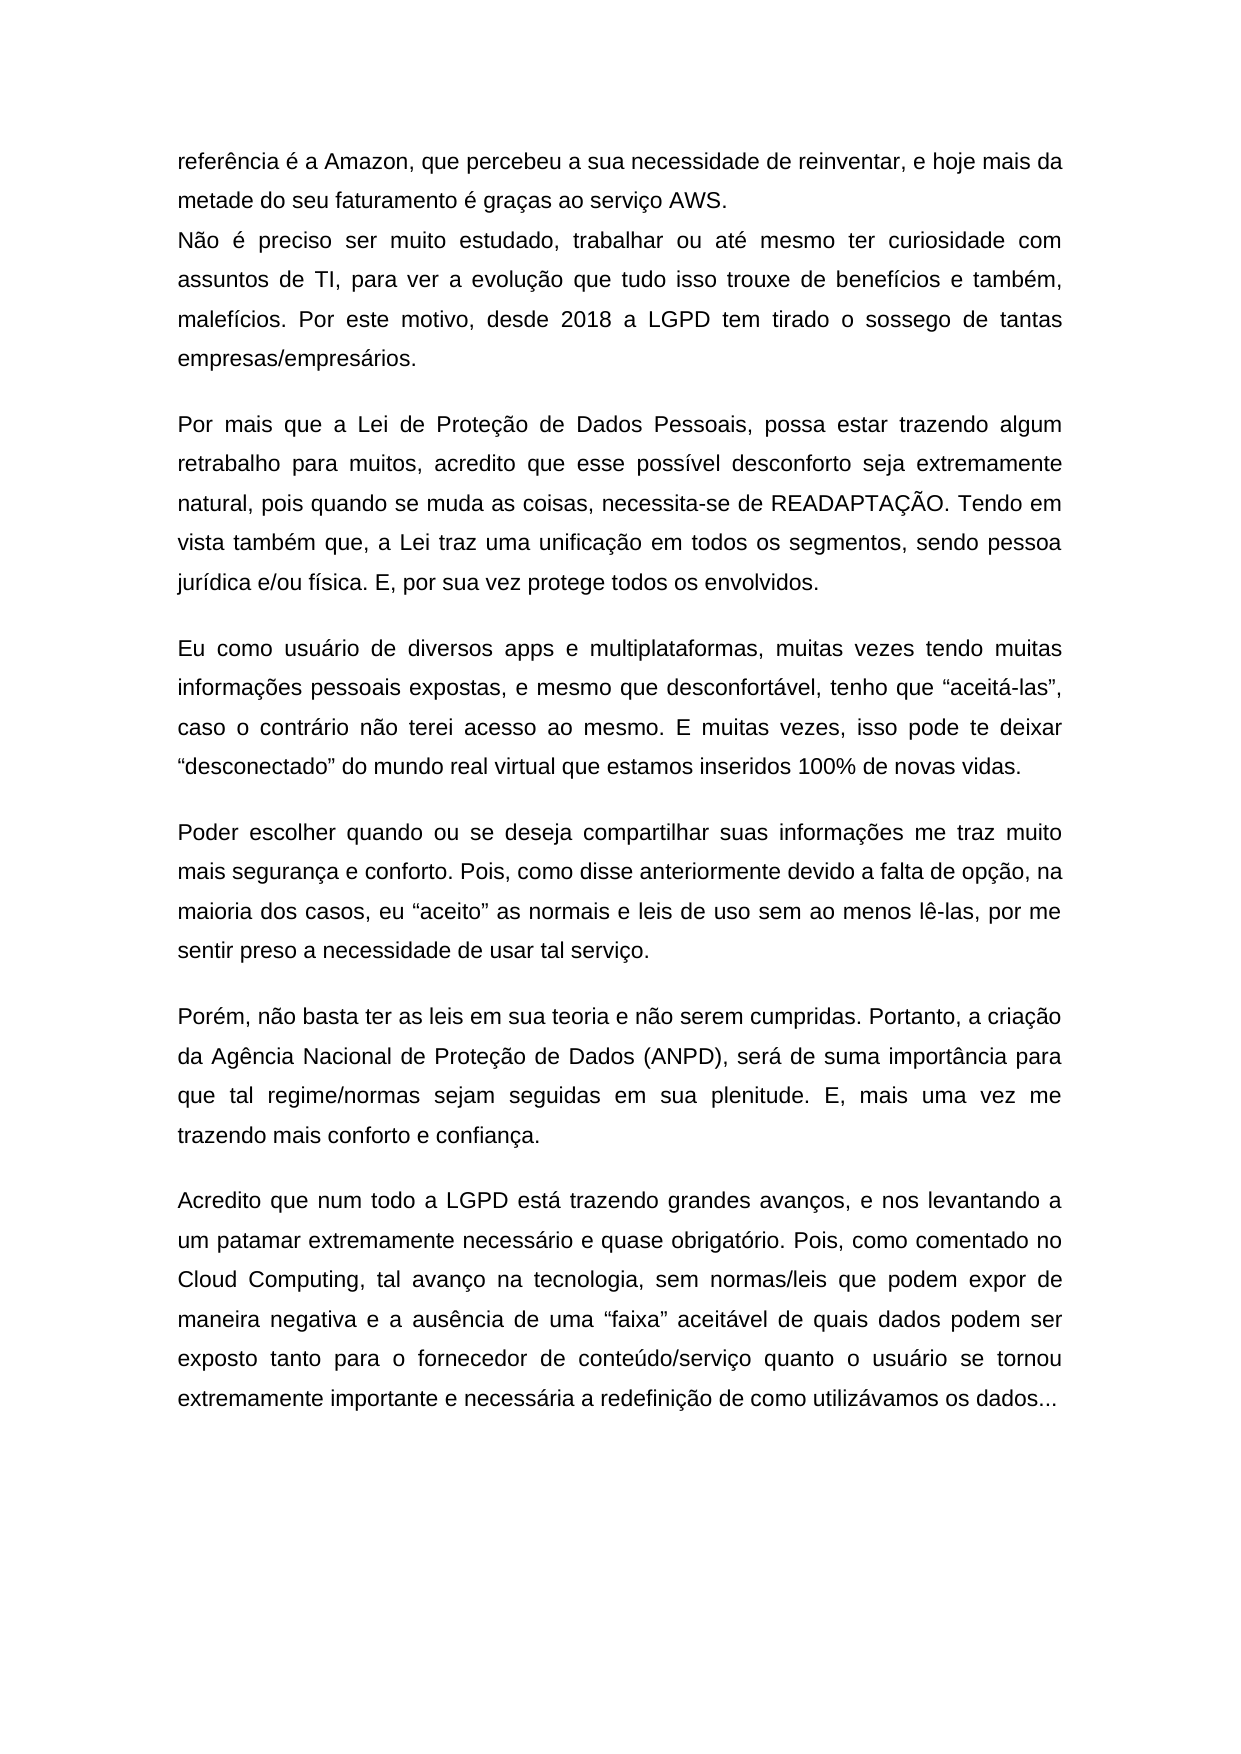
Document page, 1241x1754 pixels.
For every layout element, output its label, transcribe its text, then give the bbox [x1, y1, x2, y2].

text Não é preciso ser muito estudado, trabalhar ou até mesmo ter curiosidade com assuntos de TI, para ver a evolução que tudo isso trouxe de benefícios e também, malefícios. Por este motivo, desde 2018 a LGPD tem tirado o sossego de tantas empresas/empresários. [177, 227, 1063, 371]
text Porém, não basta ter as leis em sua teoria e não serem cumpridas. Portanto, a criação da Agência Nacional de Proteção de Dados (ANPD), será de suma importância para que tal regime/normas sejam seguidas em sua plenitude. E, mais uma vez me trazendo mais conforto e confiança. [177, 1003, 1063, 1148]
text Poder escolher quando ou se deseja compartilhar suas informações me traz muito mais segurança e conforto. Pois, como disse anteriormente devido a falta de opção, na maioria dos casos, eu “aceito” as normais e leis de uso sem ao menos lê-las, por me sentir preso a necessidade de usar tal serviço. [177, 819, 1063, 964]
text Acredito que num todo a LGPD está trazendo grandes avanços, e nos levantando a um patamar extremamente necessário e quase obrigatório. Pois, como comentado no Cloud Computing, tal avanço na tecnologia, sem normas/leis que podem expor de maneira negativa e a ausência de uma “faixa” aceitável de quais dados podem ser exposto tanto para o fornecedor de conteúdo/serviço quanto o usuário se tornou extremamente importante e necessária a redefinição de como utilizávamos os dados... [177, 1187, 1063, 1411]
text Eu como usuário de diversos apps e multiplataformas, muitas vezes tendo muitas informações pessoais expostas, e mesmo que desconfortável, tenho que “aceitá-las”, caso o contrário não terei acesso ao mesmo. E muitas vezes, isso pode te deixar “desconectado” do mundo real virtual que estamos inseridos 100% de novas vidas. [177, 634, 1063, 779]
text Por mais que a Lei de Proteção de Dados Pessoais, possa estar trazendo algum retrabalho para muitos, acredito que esse possível desconforto seja extremamente natural, pois quando se muda as coisas, necessita-se de READAPTAÇÃO. Tendo em vista também que, a Lei traz uma unificação em todos os segmentos, sendo pessoa jurídica e/ou física. E, por sua vez protege todos os envolvidos. [177, 411, 1063, 595]
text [177, 148, 1063, 213]
